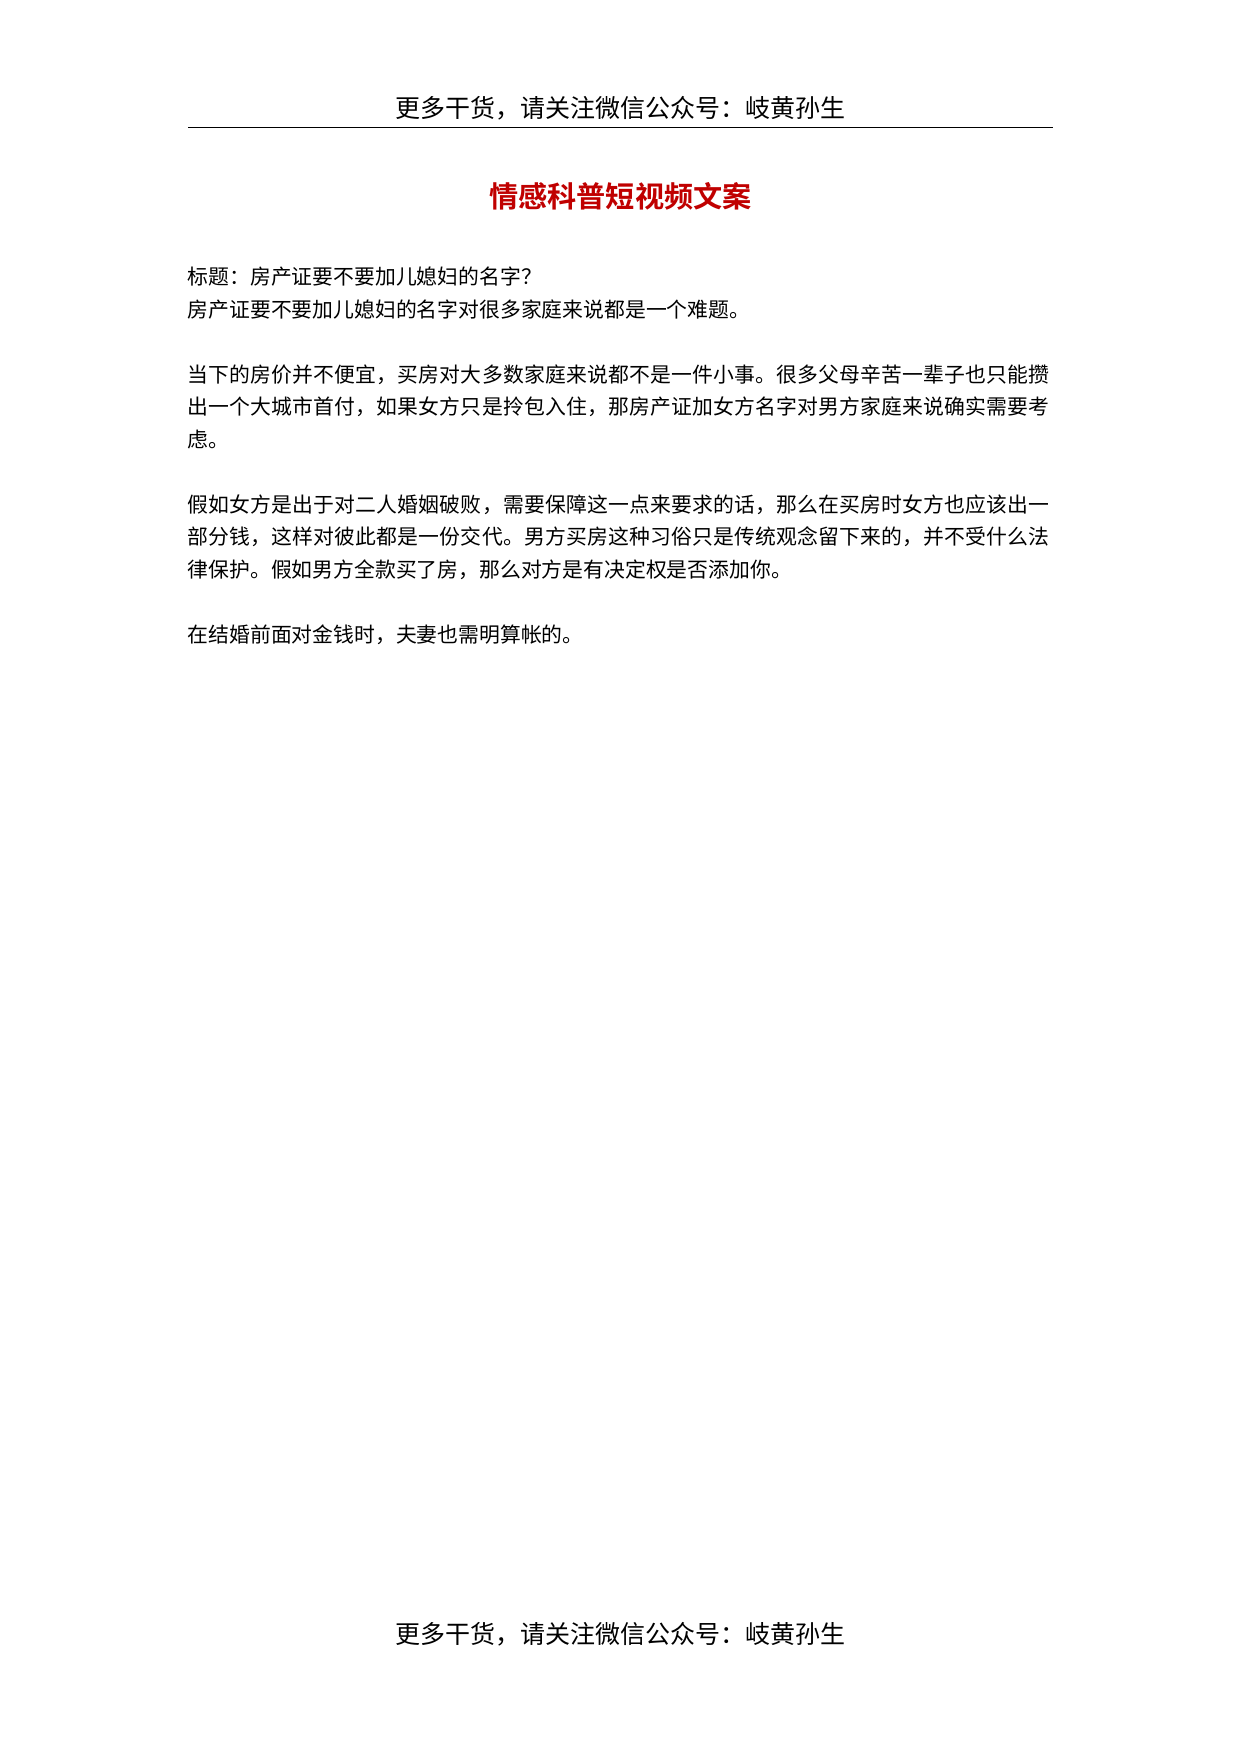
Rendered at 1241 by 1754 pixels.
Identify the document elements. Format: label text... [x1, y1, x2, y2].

text 标题：房产证要不要加儿媳妇的名字？ [187, 259, 1053, 292]
text 情感科普短视频文案 [187, 162, 1053, 227]
text 房产证要不要加儿媳妇的名字对很多家庭来说都是一个难题。 当下的房价并不便宜，买房对大多数家庭来说都不是一件小事。很多父母辛苦一辈子也只能攒出一个大城市首付，如果女方只是拎包入住，那房产证加女方名字对男方家庭来说确实需要考虑。 假如女方是出于对二人婚姻破败，需要保障这一点来要求的话，那么在买房时女方也应该出一部分钱，这样对彼此都是一份交代。男方买房这种习俗只是传统观念留下来的，并不受什么法律保护。假如男方全款买了房，那么对方是有决定权是否添加你。 在结婚前面对金钱时，夫妻也需明算帐的。 [187, 292, 1053, 649]
